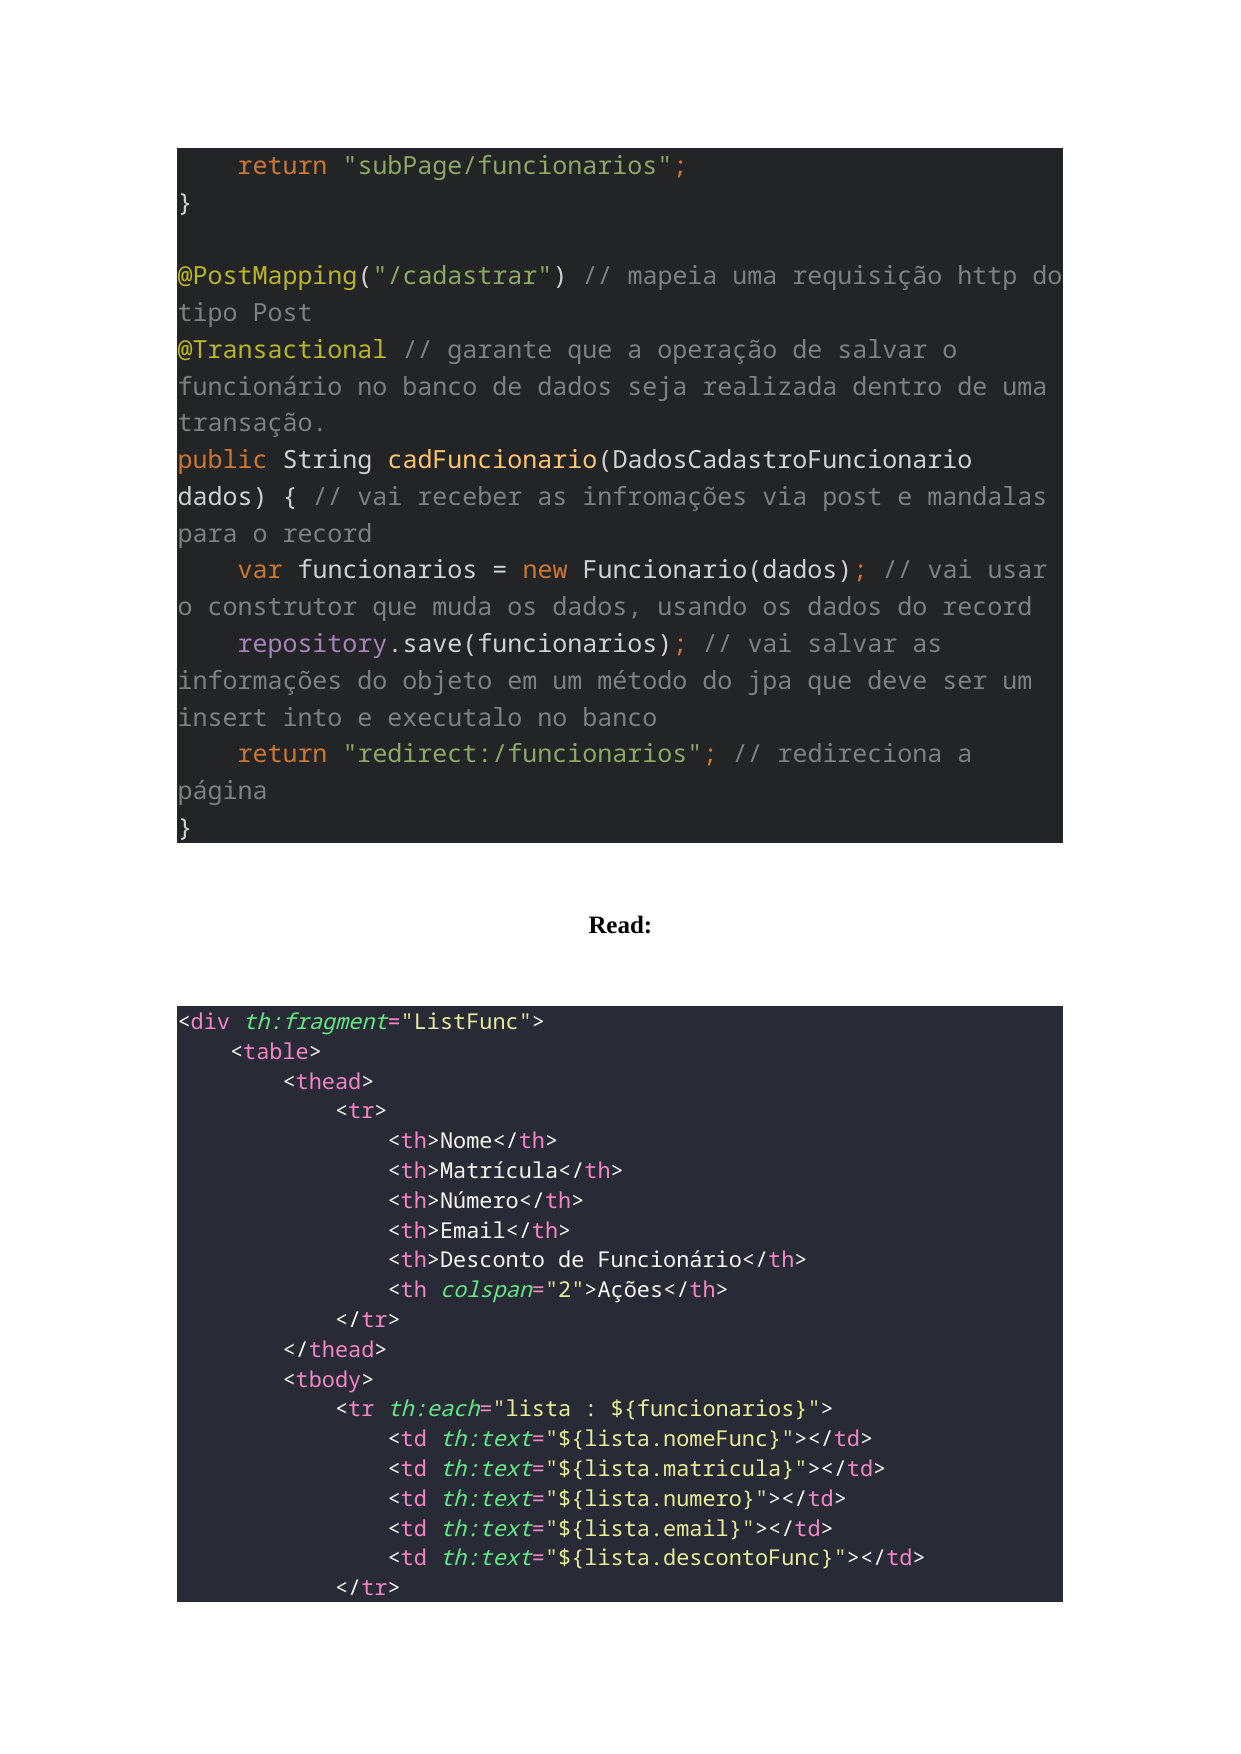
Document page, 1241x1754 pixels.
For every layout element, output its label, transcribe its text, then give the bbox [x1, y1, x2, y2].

text Read: [177, 911, 1063, 939]
text <tbody> [177, 1363, 1063, 1393]
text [177, 148, 1063, 843]
text </tr> [177, 1304, 1063, 1334]
text <th>Número</th> [177, 1185, 1063, 1214]
text <td th:text="${lista.nomeFunc}"></td> [177, 1423, 1063, 1453]
text <div th:fragment="ListFunc"> [177, 1006, 1063, 1036]
text <td th:text="${lista.email}"></td> [177, 1512, 1063, 1542]
text <tr th:each="lista : ${funcionarios}"> [177, 1393, 1063, 1423]
text <table> [177, 1036, 1063, 1066]
text <td th:text="${lista.matricula}"></td> [177, 1453, 1063, 1483]
text </thead> [177, 1334, 1063, 1363]
text <th>Desconto de Funcionário</th> [177, 1244, 1063, 1274]
text <th colspan="2">Ações</th> [177, 1274, 1063, 1304]
text <th>Matrícula</th> [177, 1155, 1063, 1185]
text <td th:text="${lista.descontoFunc}"></td> [177, 1542, 1063, 1572]
text </tr> [177, 1572, 1063, 1602]
text <thead> [177, 1066, 1063, 1095]
text <tr> [177, 1095, 1063, 1125]
text <th>Nome</th> [177, 1125, 1063, 1155]
text <th>Email</th> [177, 1214, 1063, 1244]
text <td th:text="${lista.numero}"></td> [177, 1483, 1063, 1512]
